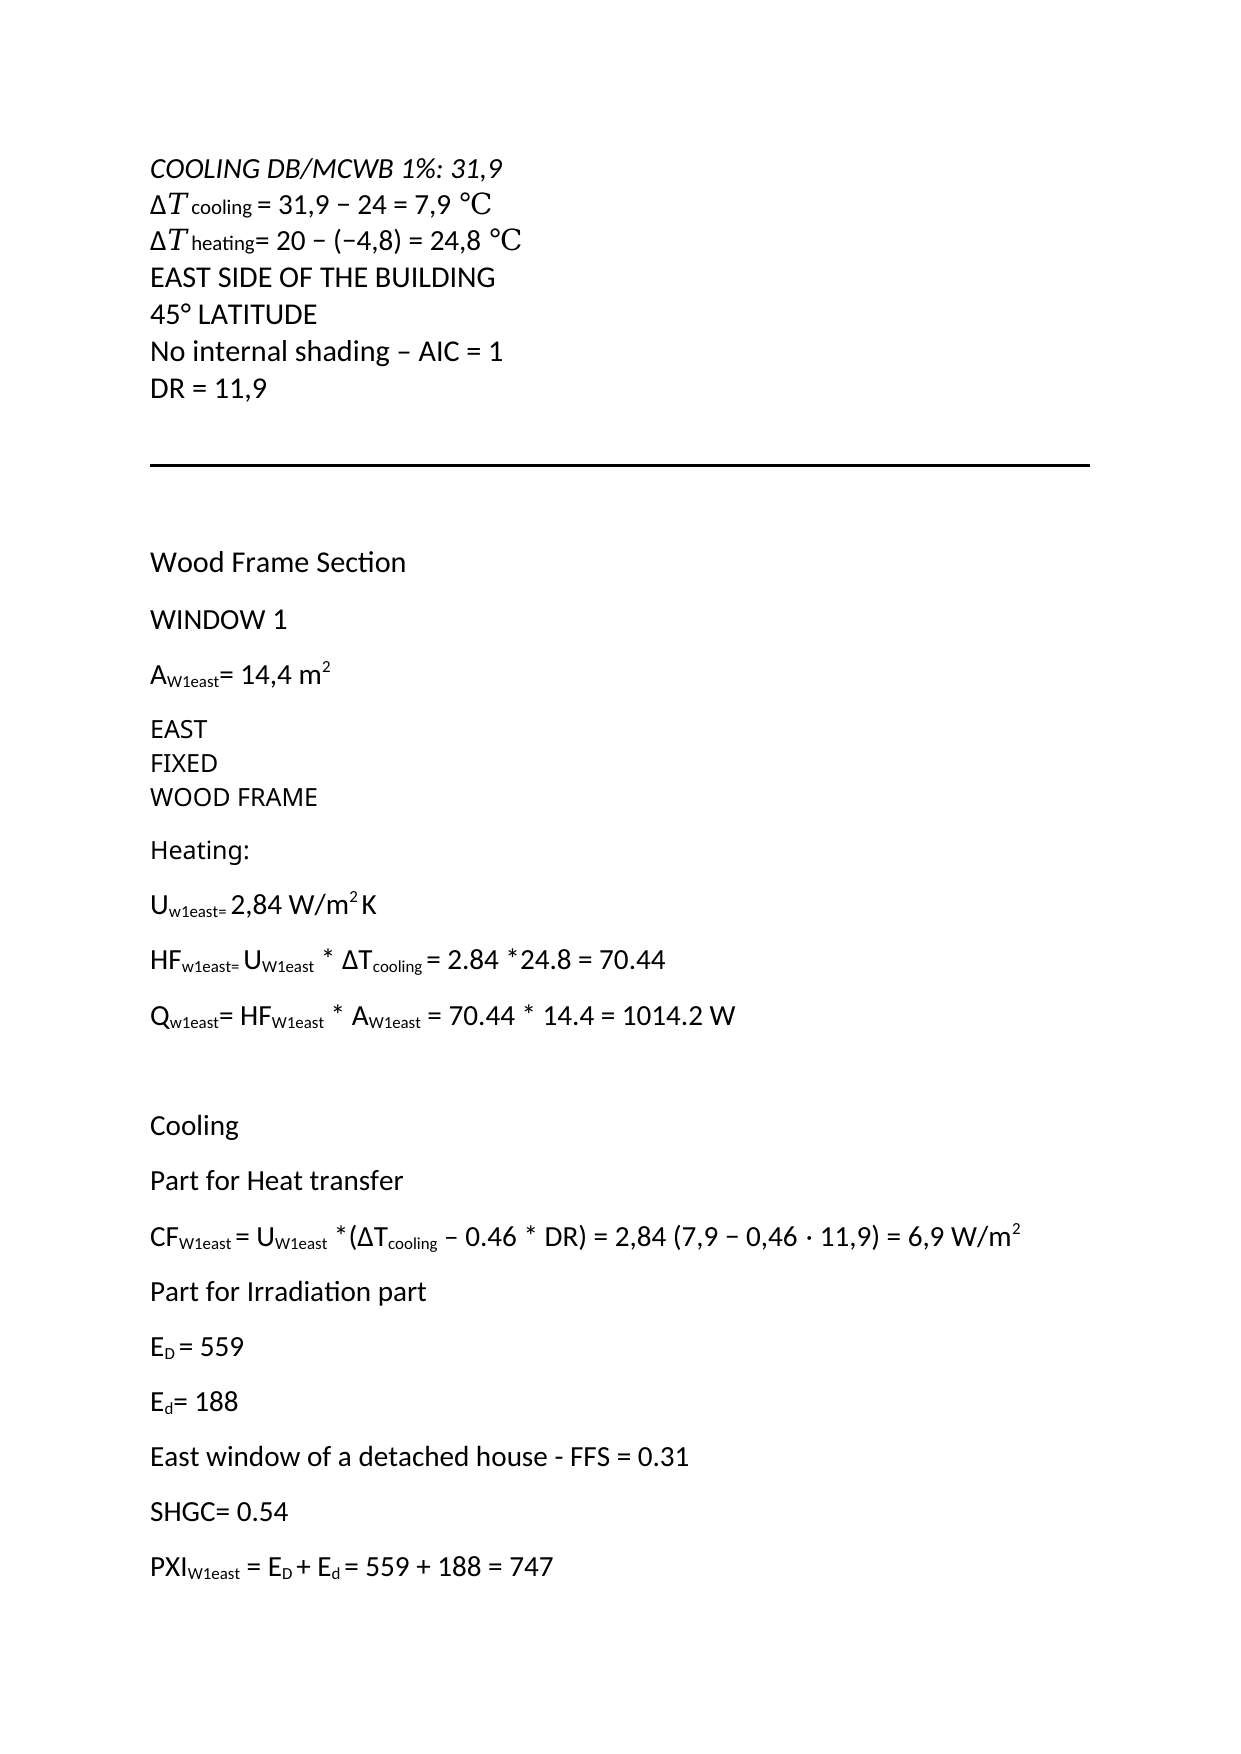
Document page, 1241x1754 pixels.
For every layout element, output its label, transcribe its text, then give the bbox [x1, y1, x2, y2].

text Part for Irradiation part [150, 1273, 1090, 1308]
text AW1east= 14,4 m2 [150, 656, 1090, 692]
text COOLING DB/MCWB 1%: 31,9 [150, 150, 1090, 186]
text 45° LATITUDE [150, 295, 1090, 332]
text No internal shading – AIC = 1 [150, 332, 1090, 369]
text WOOD FRAME [150, 779, 1090, 813]
text Part for Heat transfer [150, 1162, 1090, 1197]
text Cooling [150, 1107, 1090, 1142]
text ED = 559 [150, 1328, 1090, 1363]
text Uw1east= 2,84 W/m2 K [150, 886, 1090, 922]
text Qw1east= HFW1east * AW1east = 70.44 * 14.4 = 1014.2 W [150, 997, 1090, 1032]
text FIXED [150, 745, 1090, 779]
text DR = 11,9 [150, 369, 1090, 406]
text Δ𝑇heating= 20 − (−4,8) = 24,8 ℃ [150, 222, 1090, 258]
text East window of a detached house - FFS = 0.31 [150, 1438, 1090, 1474]
text CFW1east = UW1east *(ΔTcooling – 0.46 * DR) = 2,84 (7,9 − 0,46 ⋅ 11,9) = 6,9 W/m2 [150, 1217, 1090, 1253]
text PXIW1east = ED + Ed = 559 + 188 = 747 [150, 1548, 1090, 1584]
text WINDOW 1 [150, 600, 1090, 637]
text EAST SIDE OF THE BUILDING [150, 258, 1090, 295]
text Heating: [150, 833, 1090, 867]
text Wood Frame Section [150, 543, 1090, 580]
text Δ𝑇cooling = 31,9 − 24 = 7,9 ℃ [150, 186, 1090, 222]
text EAST [150, 711, 1090, 745]
text SHGC= 0.54 [150, 1493, 1090, 1529]
text HFw1east= UW1east * ΔTcooling = 2.84 *24.8 = 70.44 [150, 941, 1090, 977]
text Ed= 188 [150, 1383, 1090, 1418]
